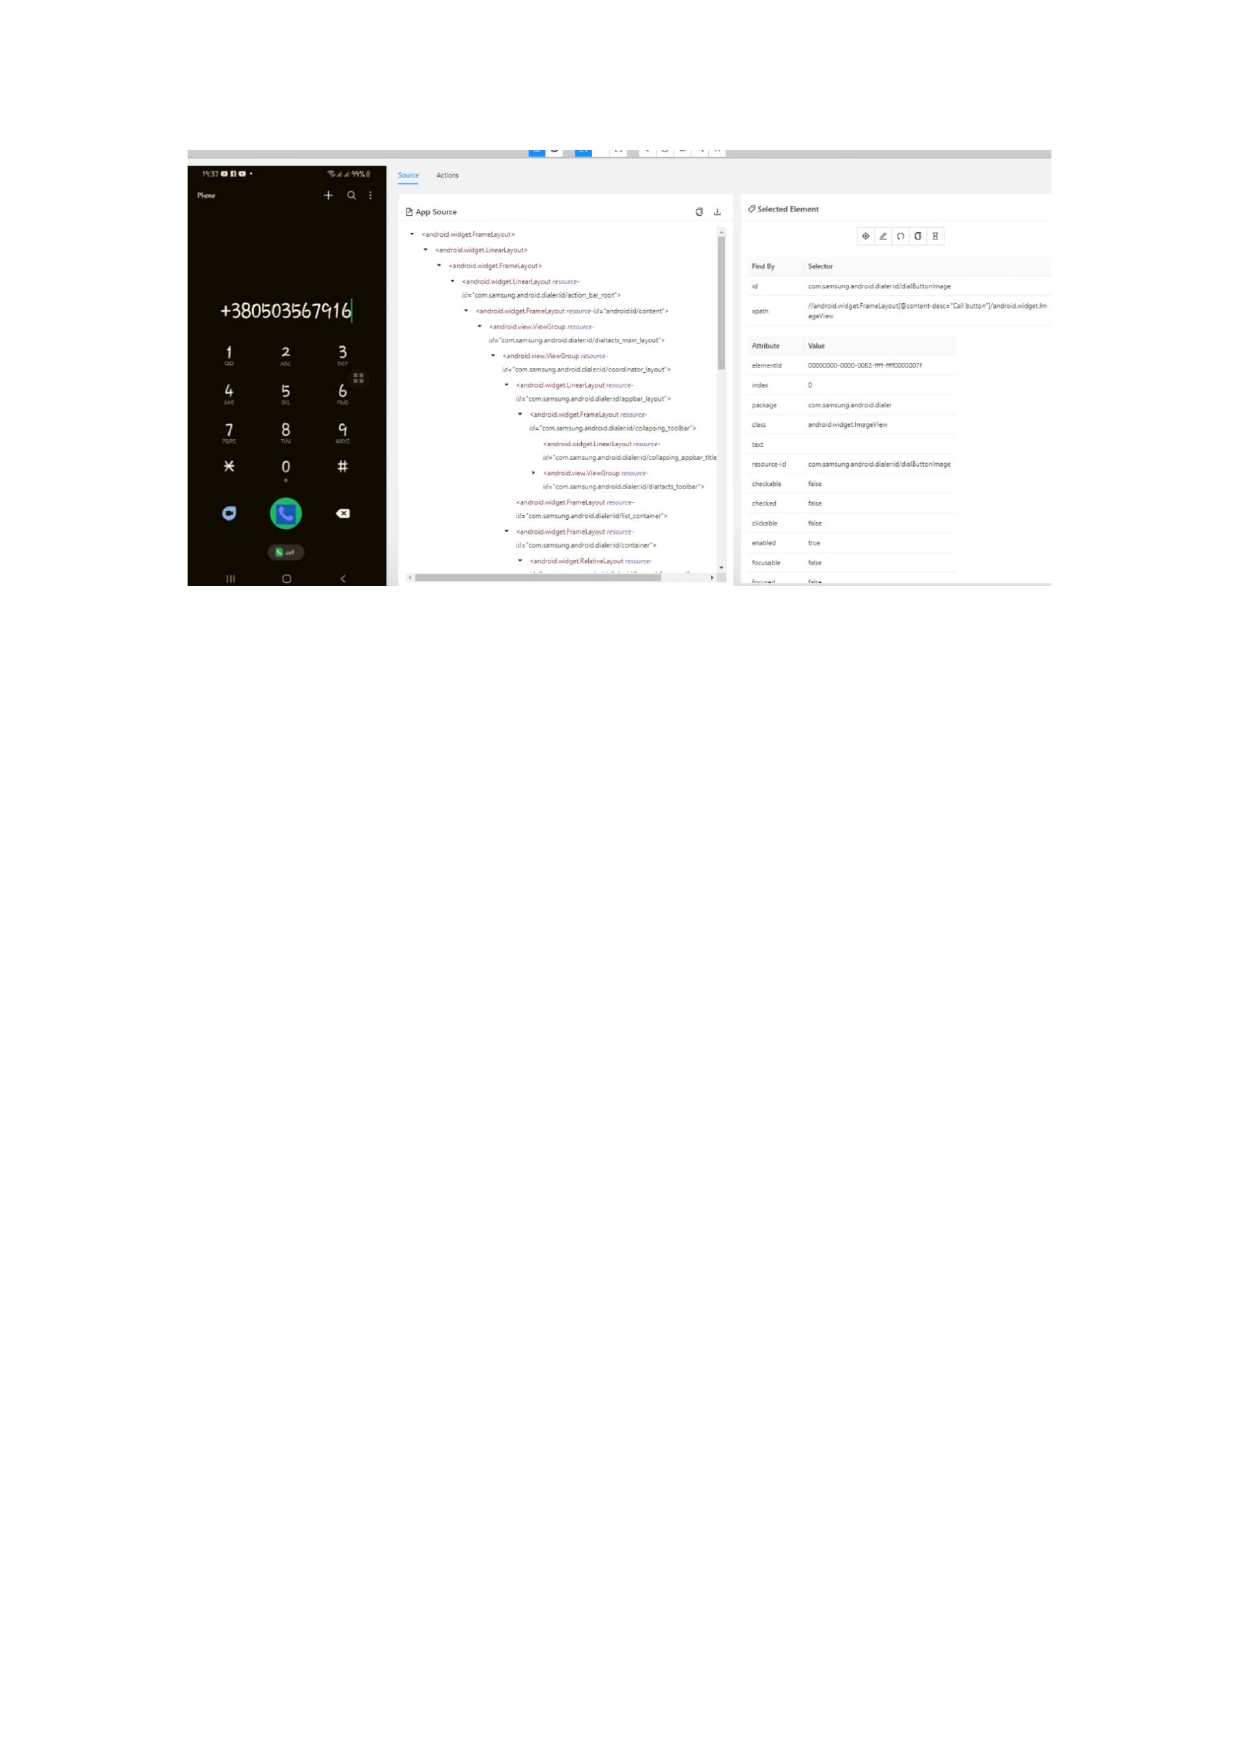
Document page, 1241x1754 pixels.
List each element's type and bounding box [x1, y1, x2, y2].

picture [187, 150, 1052, 586]
